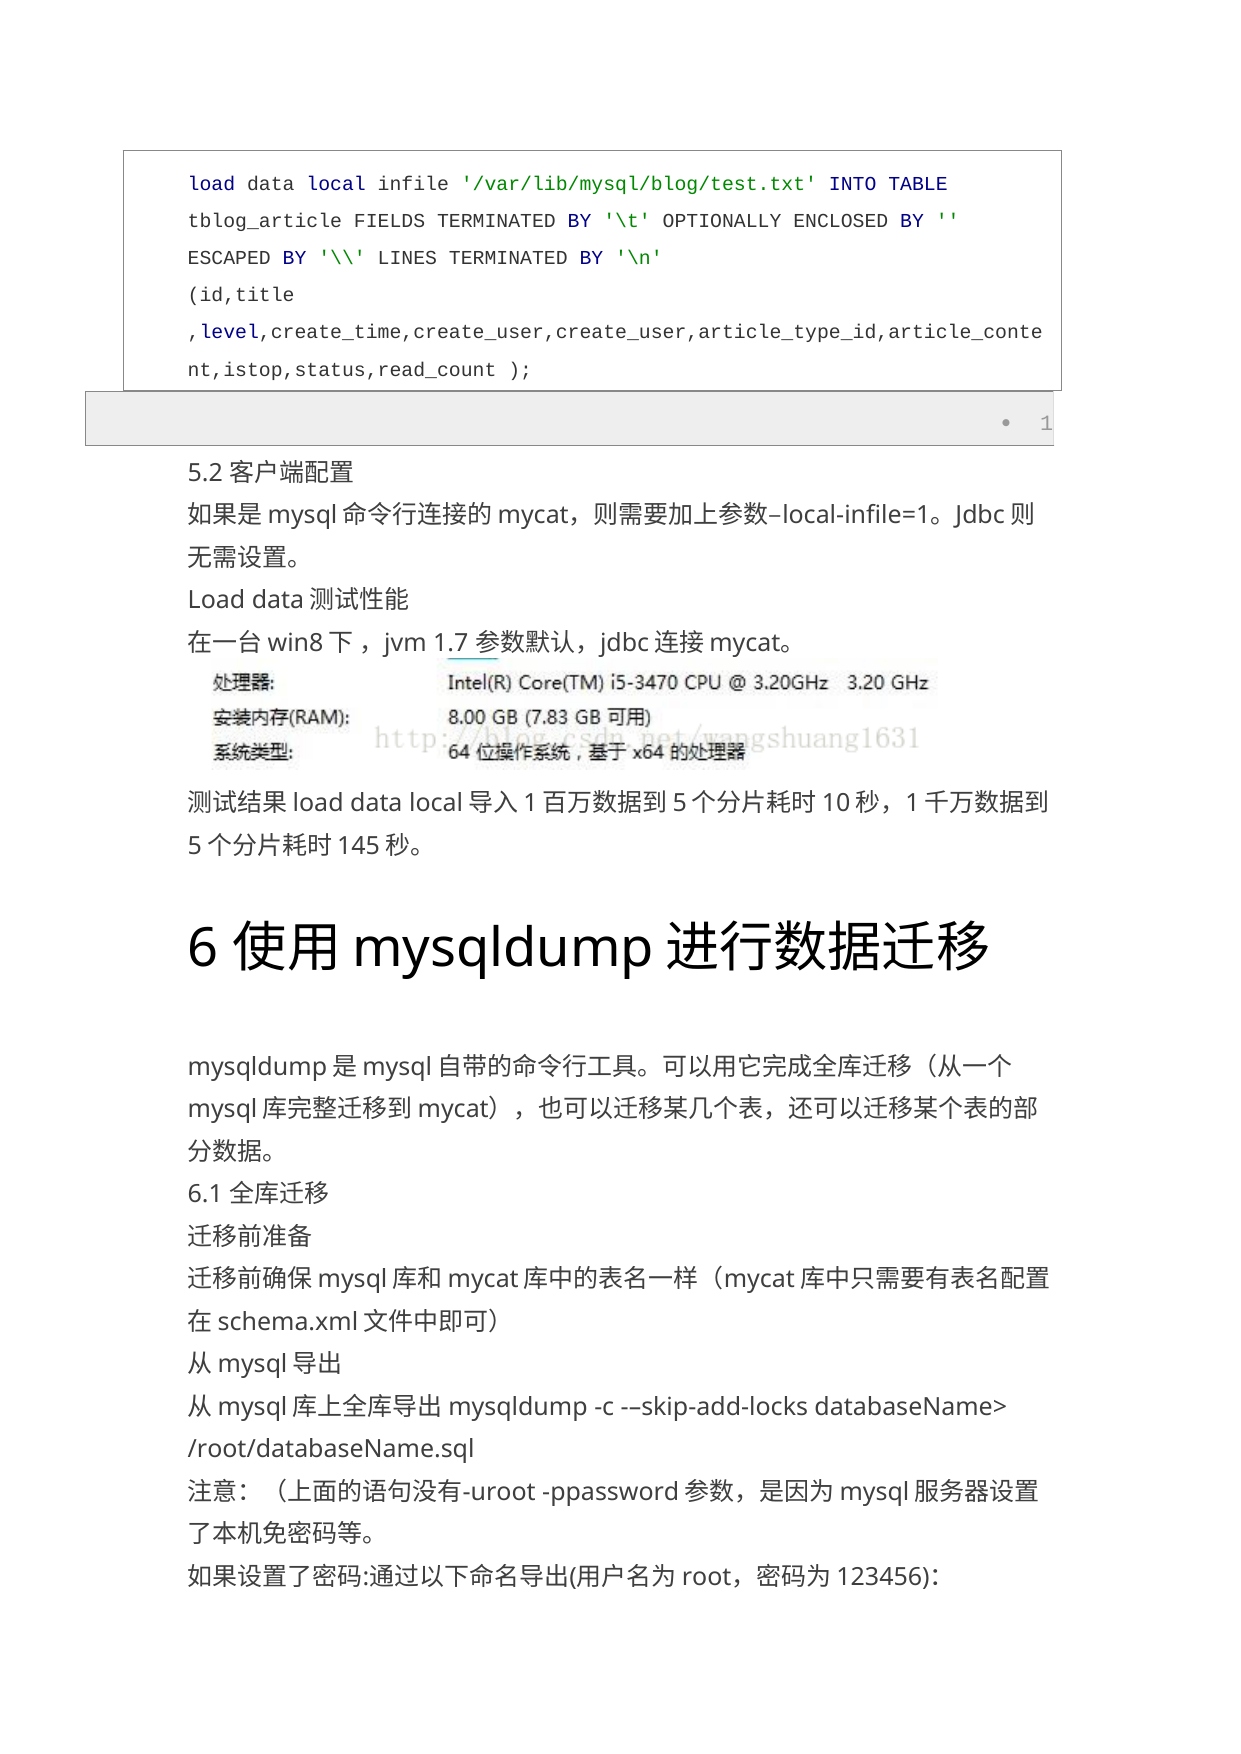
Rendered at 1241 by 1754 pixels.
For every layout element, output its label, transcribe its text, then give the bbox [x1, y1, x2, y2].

text load data local infile '/var/lib/mysql/blog/test.txt' INTO TABLE tblog_article FIELDS TERMINATED BY '\t' OPTIONALLY ENCLOSED BY '' ESCAPED BY '\\' LINES TERMINATED BY '\n' (id,title,level,create_time,create_user,create_user,article_type_id,article_content,istop,status,read_count ); [124, 151, 1061, 390]
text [187, 1040, 1053, 1592]
text 5.2 客户端配置 如果是mysql命令行连接的mycat，则需要加上参数–local-infile=1。Jdbc则无需设置。 Load data测试性能 在一台win8下 ，jvm 1.7 参数默认，jdbc连接mycat。 测试结果load data local导入1百万数据到5个分片耗时10秒，1千万数据到5个分片耗时145秒。 [187, 446, 1053, 861]
picture [187, 658, 941, 770]
subtitle 6 使用mysqldump进行数据迁移 [187, 904, 1053, 983]
list 1 [86, 392, 1053, 445]
